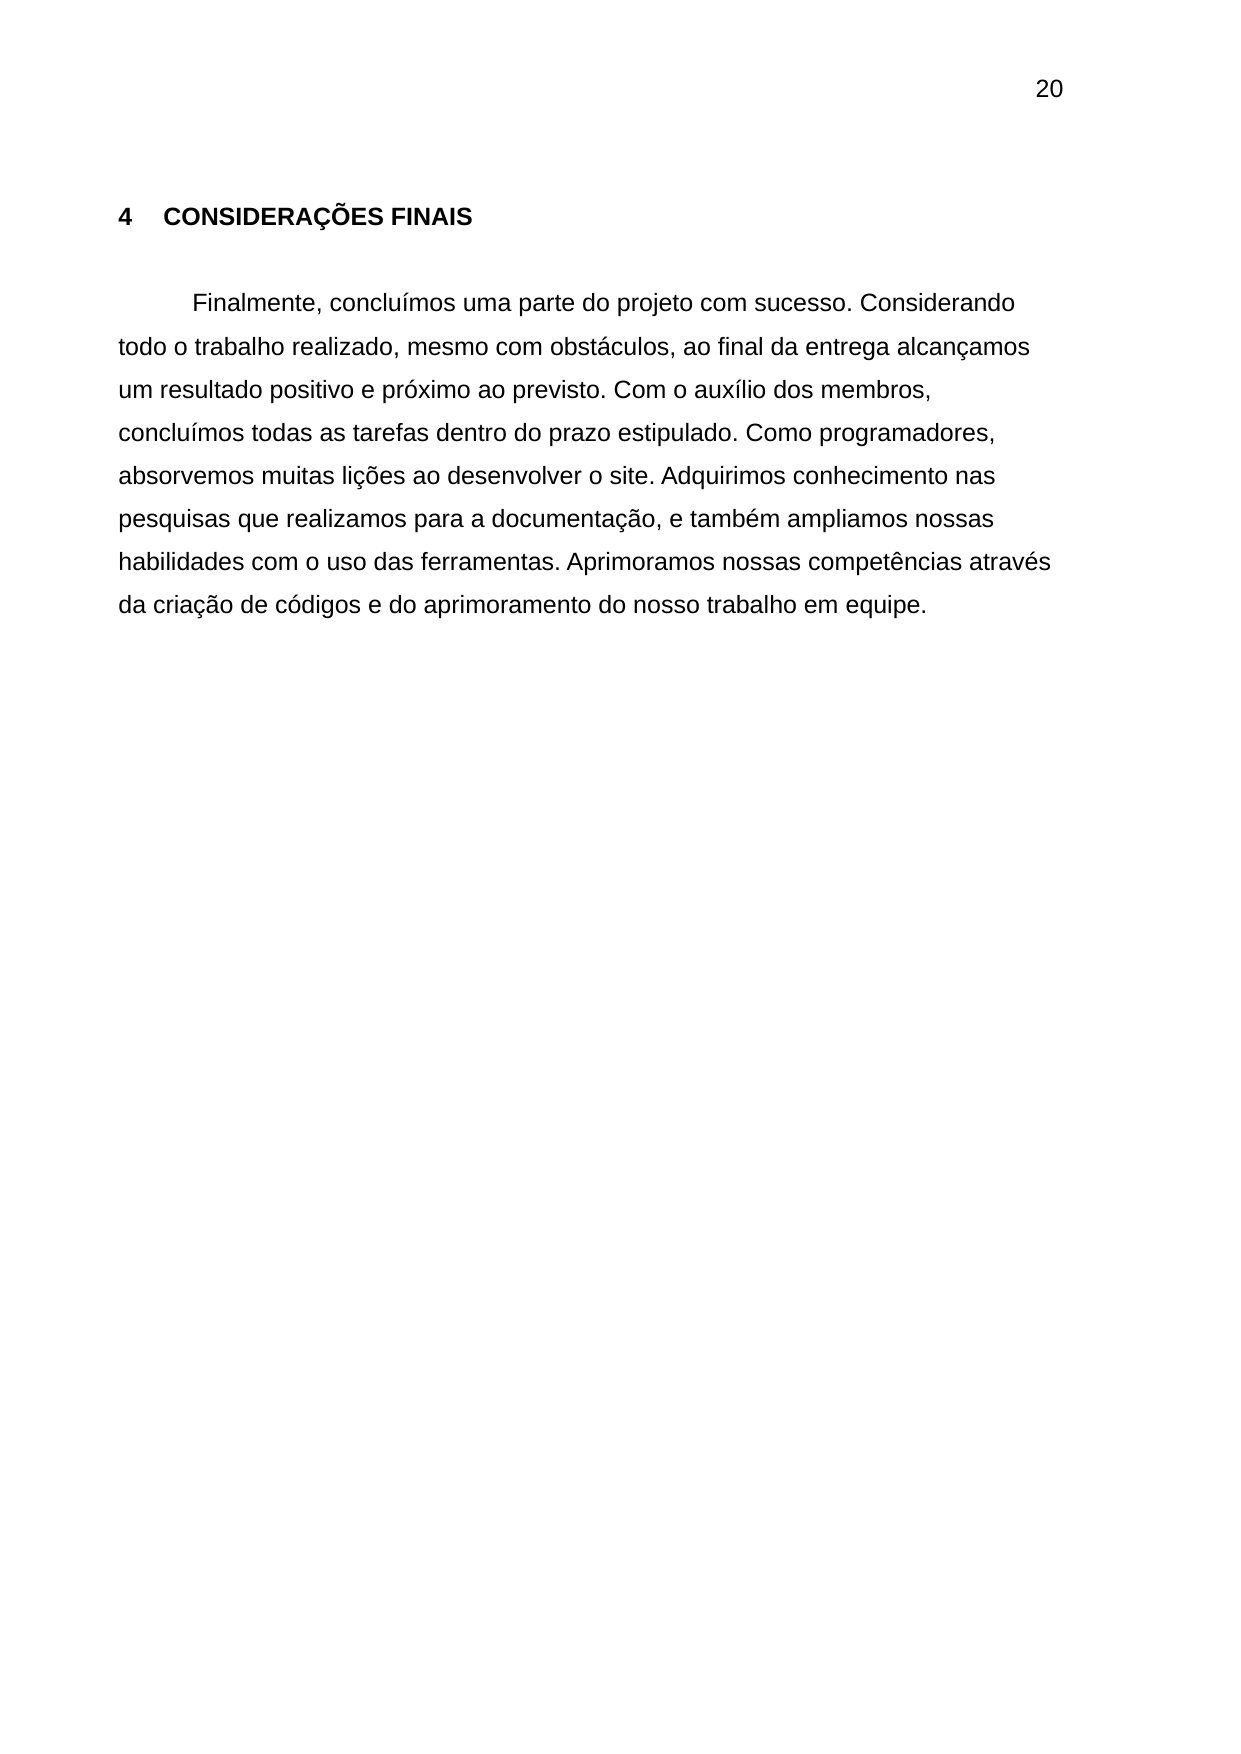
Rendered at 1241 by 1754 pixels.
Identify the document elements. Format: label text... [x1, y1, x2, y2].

text Finalmente, concluímos uma parte do projeto com sucesso. Considerando todo o trabalho realizado, mesmo com obstáculos, ao final da entrega alcançamos um resultado positivo e próximo ao previsto. Com o auxílio dos membros, concluímos todas as tarefas dentro do prazo estipulado. Como programadores, absorvemos muitas lições ao desenvolver o site. Adquirimos conhecimento nas pesquisas que realizamos para a documentação, e também ampliamos nossas habilidades com o uso das ferramentas. Aprimoramos nossas competências através da criação de códigos e do aprimoramento do nosso trabalho em equipe. [118, 288, 1063, 619]
subtitle CONSIDERAÇÕES FINAIS [118, 202, 1063, 231]
